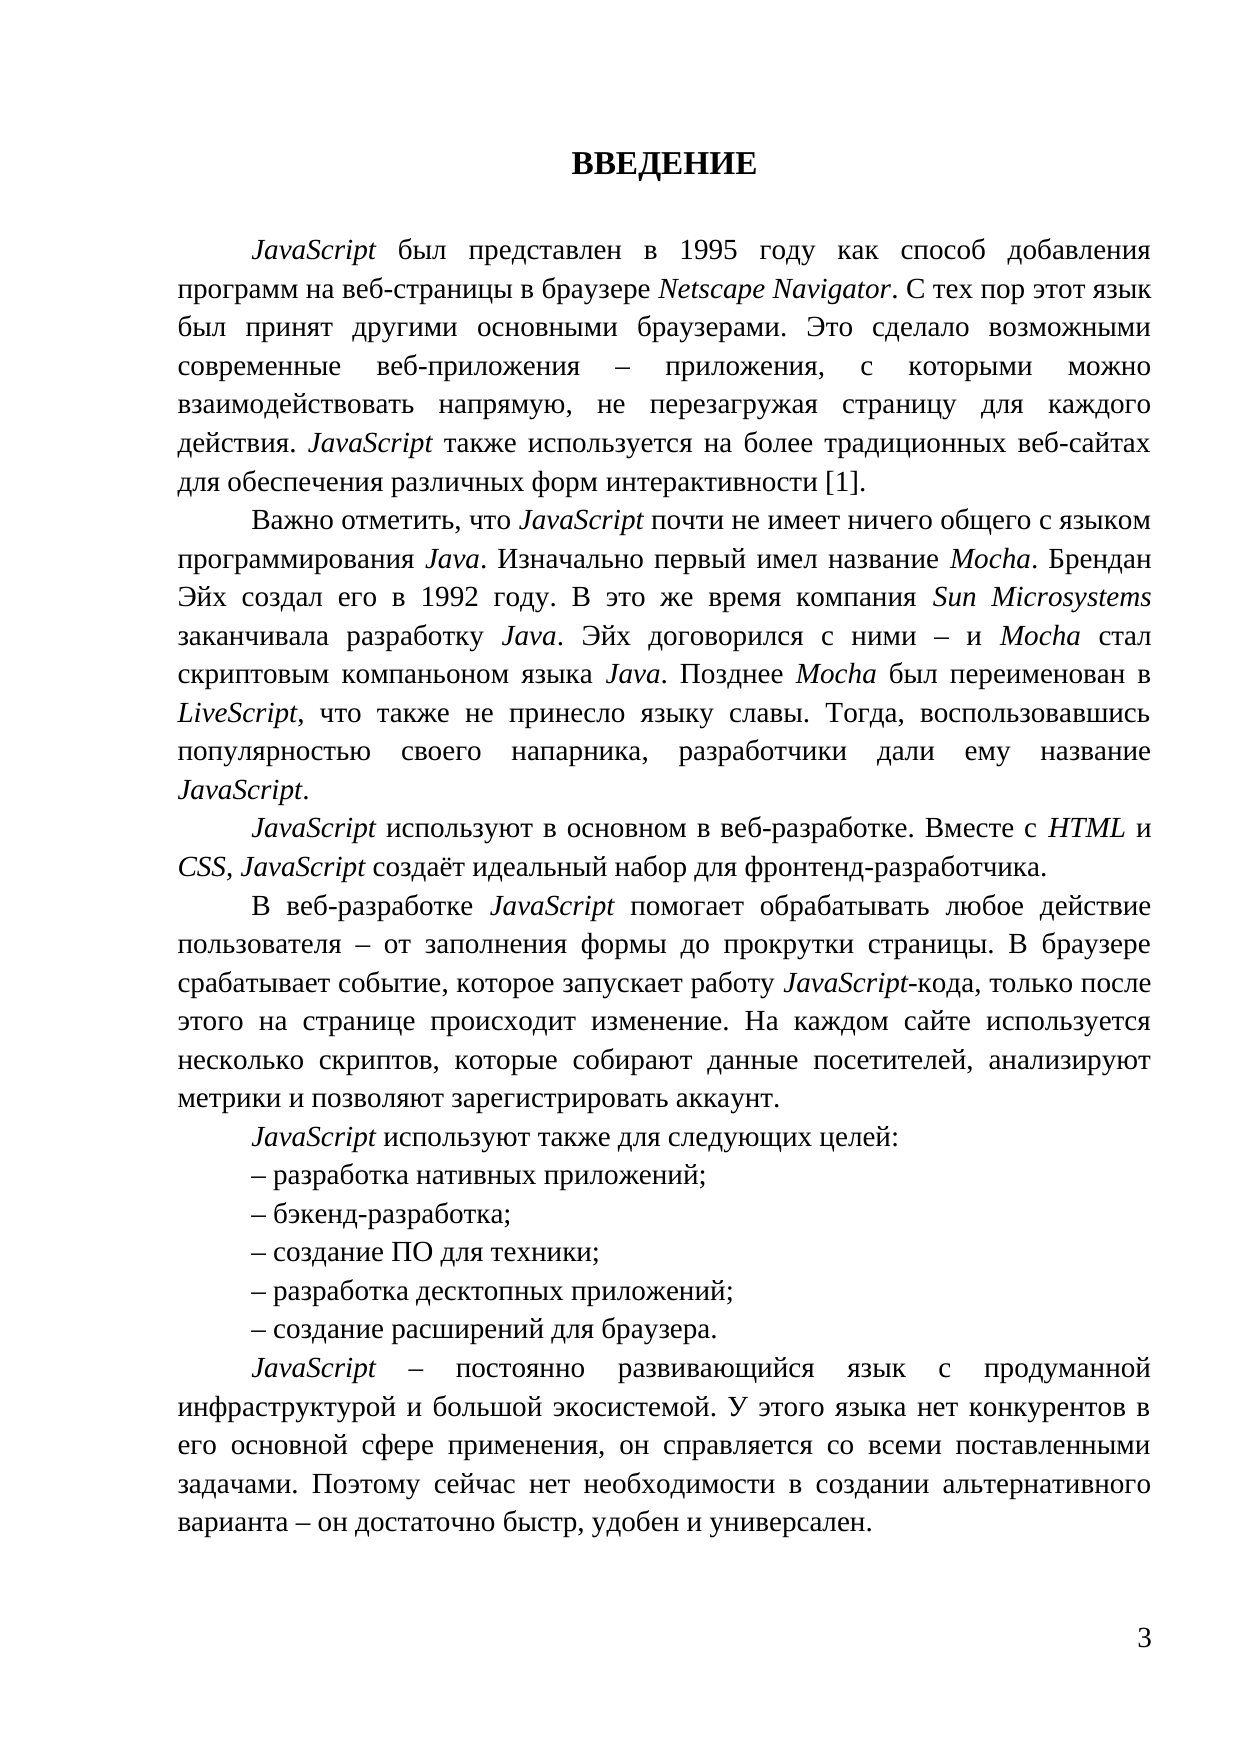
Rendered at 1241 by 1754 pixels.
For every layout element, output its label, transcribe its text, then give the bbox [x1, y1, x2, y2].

text JavaScript – постоянно развивающийся язык с продуманной инфраструктурой и большой экосистемой. У этого языка нет конкурентов в его основной сфере применения, он справляется со всеми поставленными задачами. Поэтому сейчас нет необходимости в создании альтернативного варианта – он достаточно быстр, удобен и универсален. [177, 1350, 1152, 1538]
text – создание расширений для браузера. [177, 1312, 1152, 1345]
text – разработка десктопных приложений; [177, 1273, 1152, 1307]
subtitle Введение [177, 143, 1152, 181]
text JavaScript используют также для следующих целей: [177, 1119, 1152, 1152]
text – создание ПО для техники; [177, 1234, 1152, 1268]
text JavaScript был представлен в 1995 году как способ добавления программ на веб-страницы в браузере Netscape Navigator. С тех пор этот язык был принят другими основными браузерами. Это сделало возможными современные веб-приложения – приложения, с которыми можно взаимодействовать напрямую, не перезагружая страницу для каждого действия. JavaScript также используется на более традиционных веб-сайтах для обеспечения различных форм интерактивности [1]. [177, 232, 1152, 497]
text JavaScript используют в основном в веб-разработке. Вместе с HTML и CSS, JavaScript создаёт идеальный набор для фронтенд-разработчика. [177, 811, 1152, 883]
text Важно отметить, что JavaScript почти не имеет ничего общего с языком программирования Java. Изначально первый имел название Mocha. Брендан Эйх создал его в 1992 году. В это же время компания Sun Microsystems заканчивала разработку Java. Эйх договорился с ними – и Mocha стал скриптовым компаньоном языка Java. Позднее Mocha был переименован в LiveScript, что также не принесло языку славы. Тогда, воспользовавшись популярностью своего напарника, разработчики дали ему название JavaScript. [177, 502, 1152, 806]
text – разработка нативных приложений; [177, 1157, 1152, 1191]
text В веб-разработке JavaScript помогает обрабатывать любое действие пользователя – от заполнения формы до прокрутки страницы. В браузере срабатывает событие, которое запускает работу JavaScript-кода, только после этого на странице происходит изменение. На каждом сайте используется несколько скриптов, которые собирают данные посетителей, анализируют метрики и позволяют зарегистрировать аккаунт. [177, 888, 1152, 1114]
text – бэкенд-разработка; [177, 1196, 1152, 1229]
